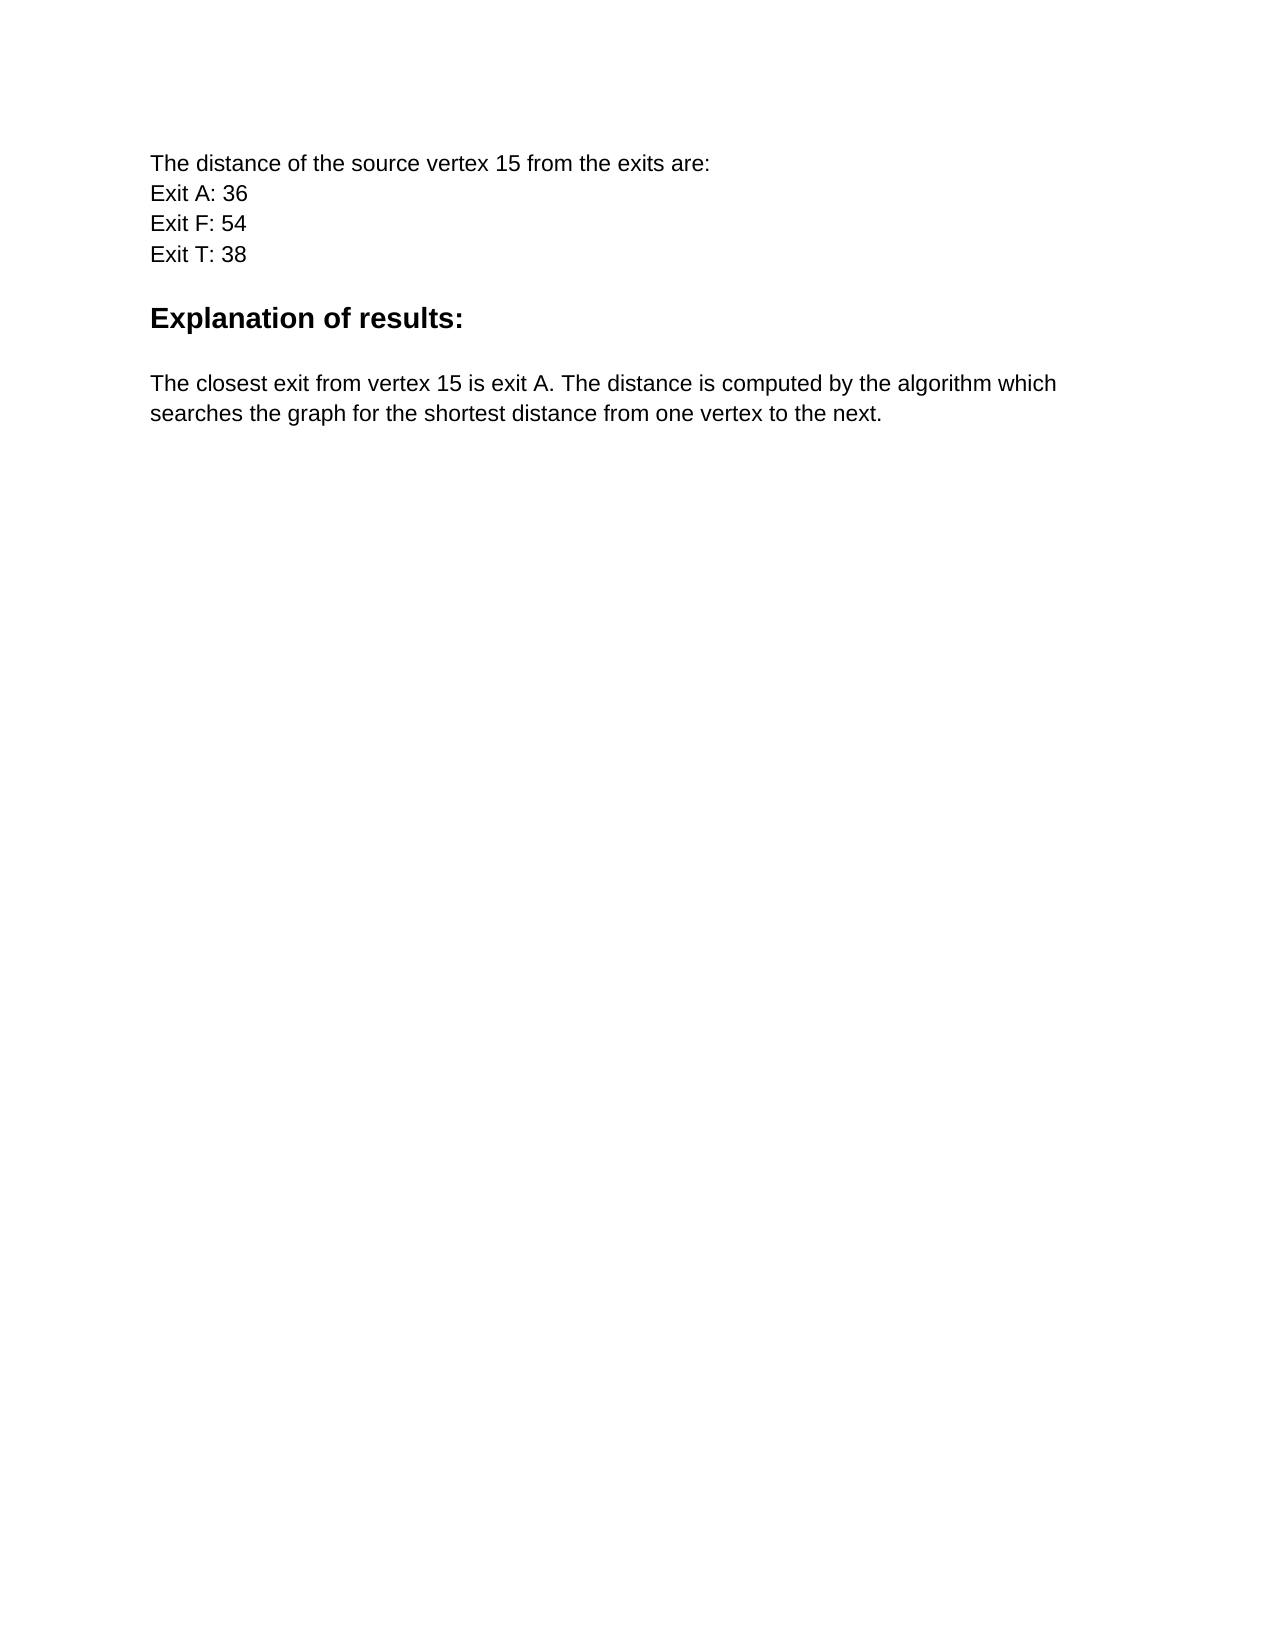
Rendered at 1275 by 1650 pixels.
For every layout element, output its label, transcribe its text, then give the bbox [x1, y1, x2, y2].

text Exit A: 36 [150, 180, 1125, 207]
text Explanation of results: [150, 301, 1125, 334]
text Exit T: 38 [150, 241, 1125, 267]
text The closest exit from vertex 15 is exit A. The distance is computed by the algorithm which searches the graph for the shortest distance from one vertex to the next. [150, 370, 1125, 426]
text Exit F: 54 [150, 210, 1125, 237]
text The distance of the source vertex 15 from the exits are: [150, 150, 1125, 176]
